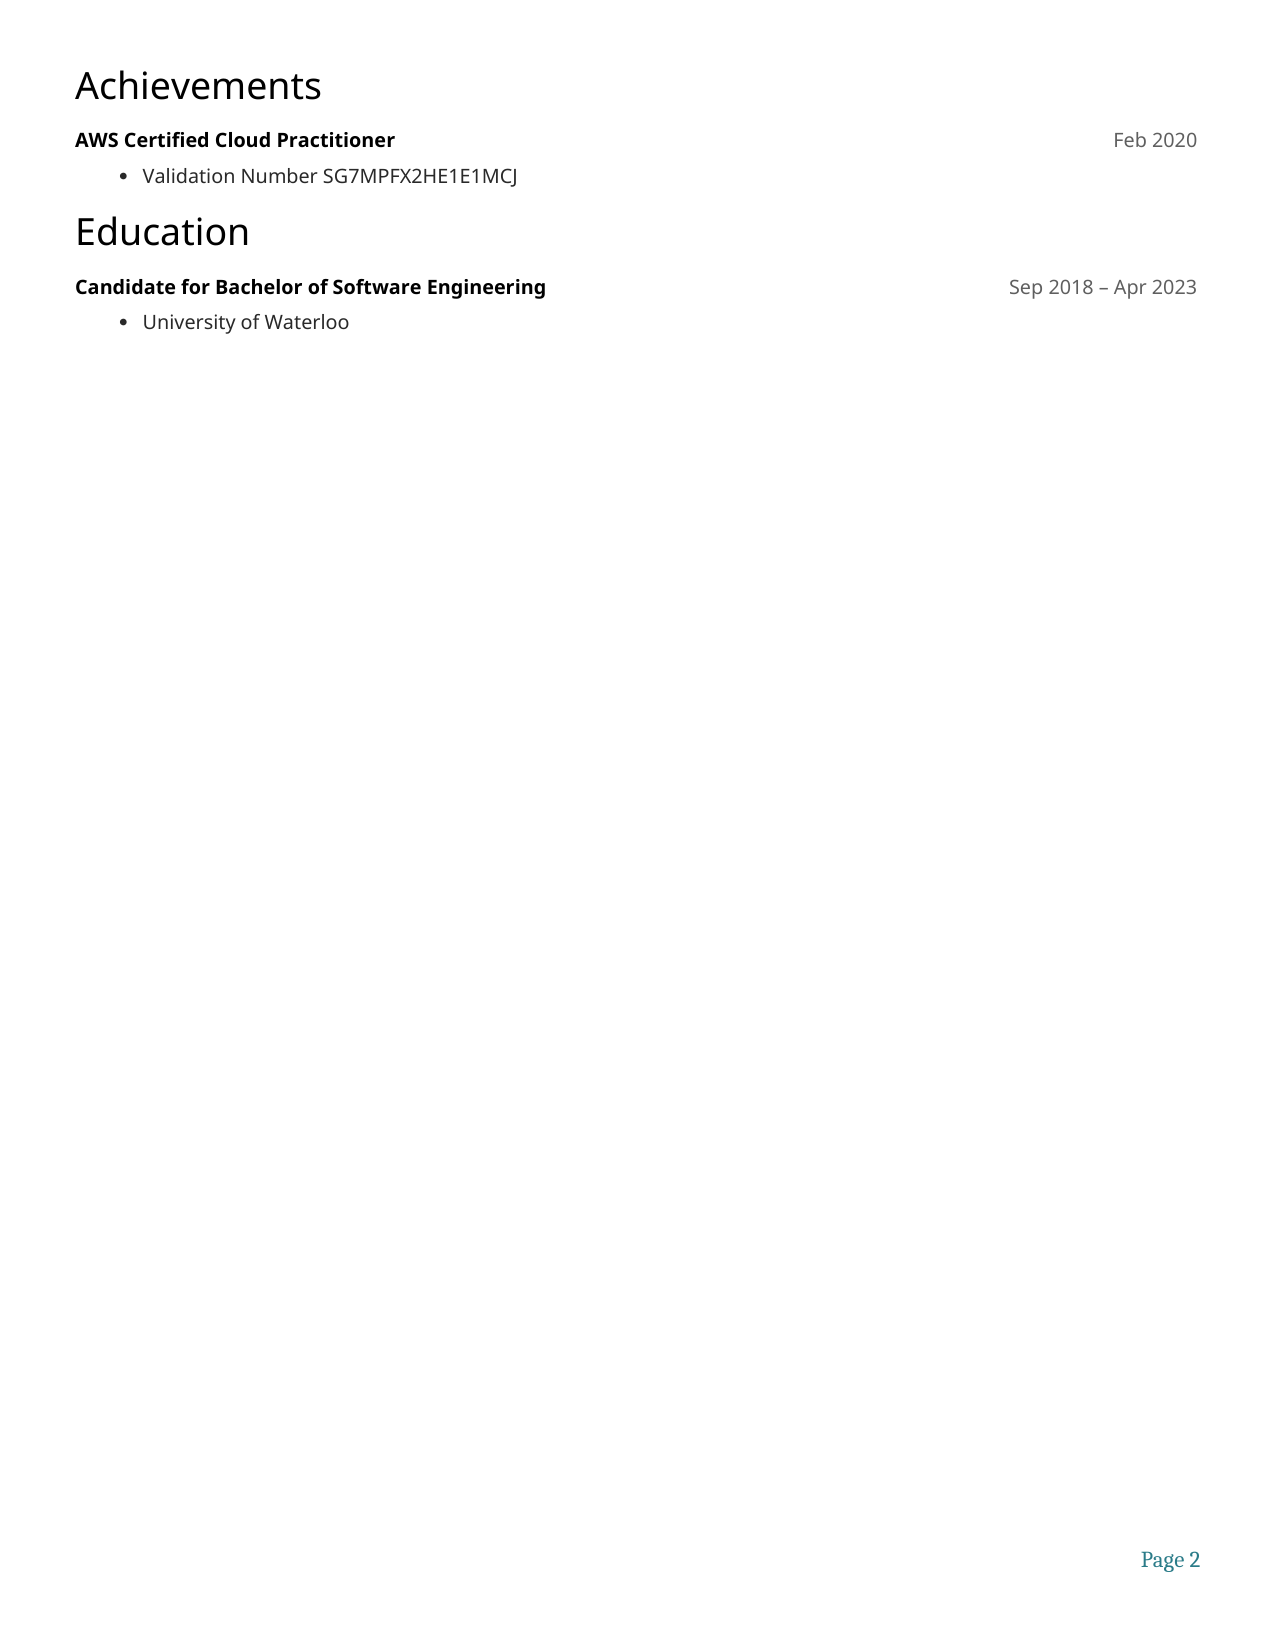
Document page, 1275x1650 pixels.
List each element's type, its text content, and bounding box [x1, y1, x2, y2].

list Validation Number SG7MPFX2HE1E1MCJ [120, 162, 1200, 189]
subtitle AWS Certified Cloud Practitioner Feb 2020 [75, 127, 1200, 154]
subtitle Achievements [75, 59, 1200, 110]
subtitle Candidate for Bachelor of Software Engineering Sep 2018 – Apr 2023 [75, 273, 1200, 300]
list University of Waterloo [120, 308, 1200, 335]
subtitle Education [75, 205, 1200, 256]
